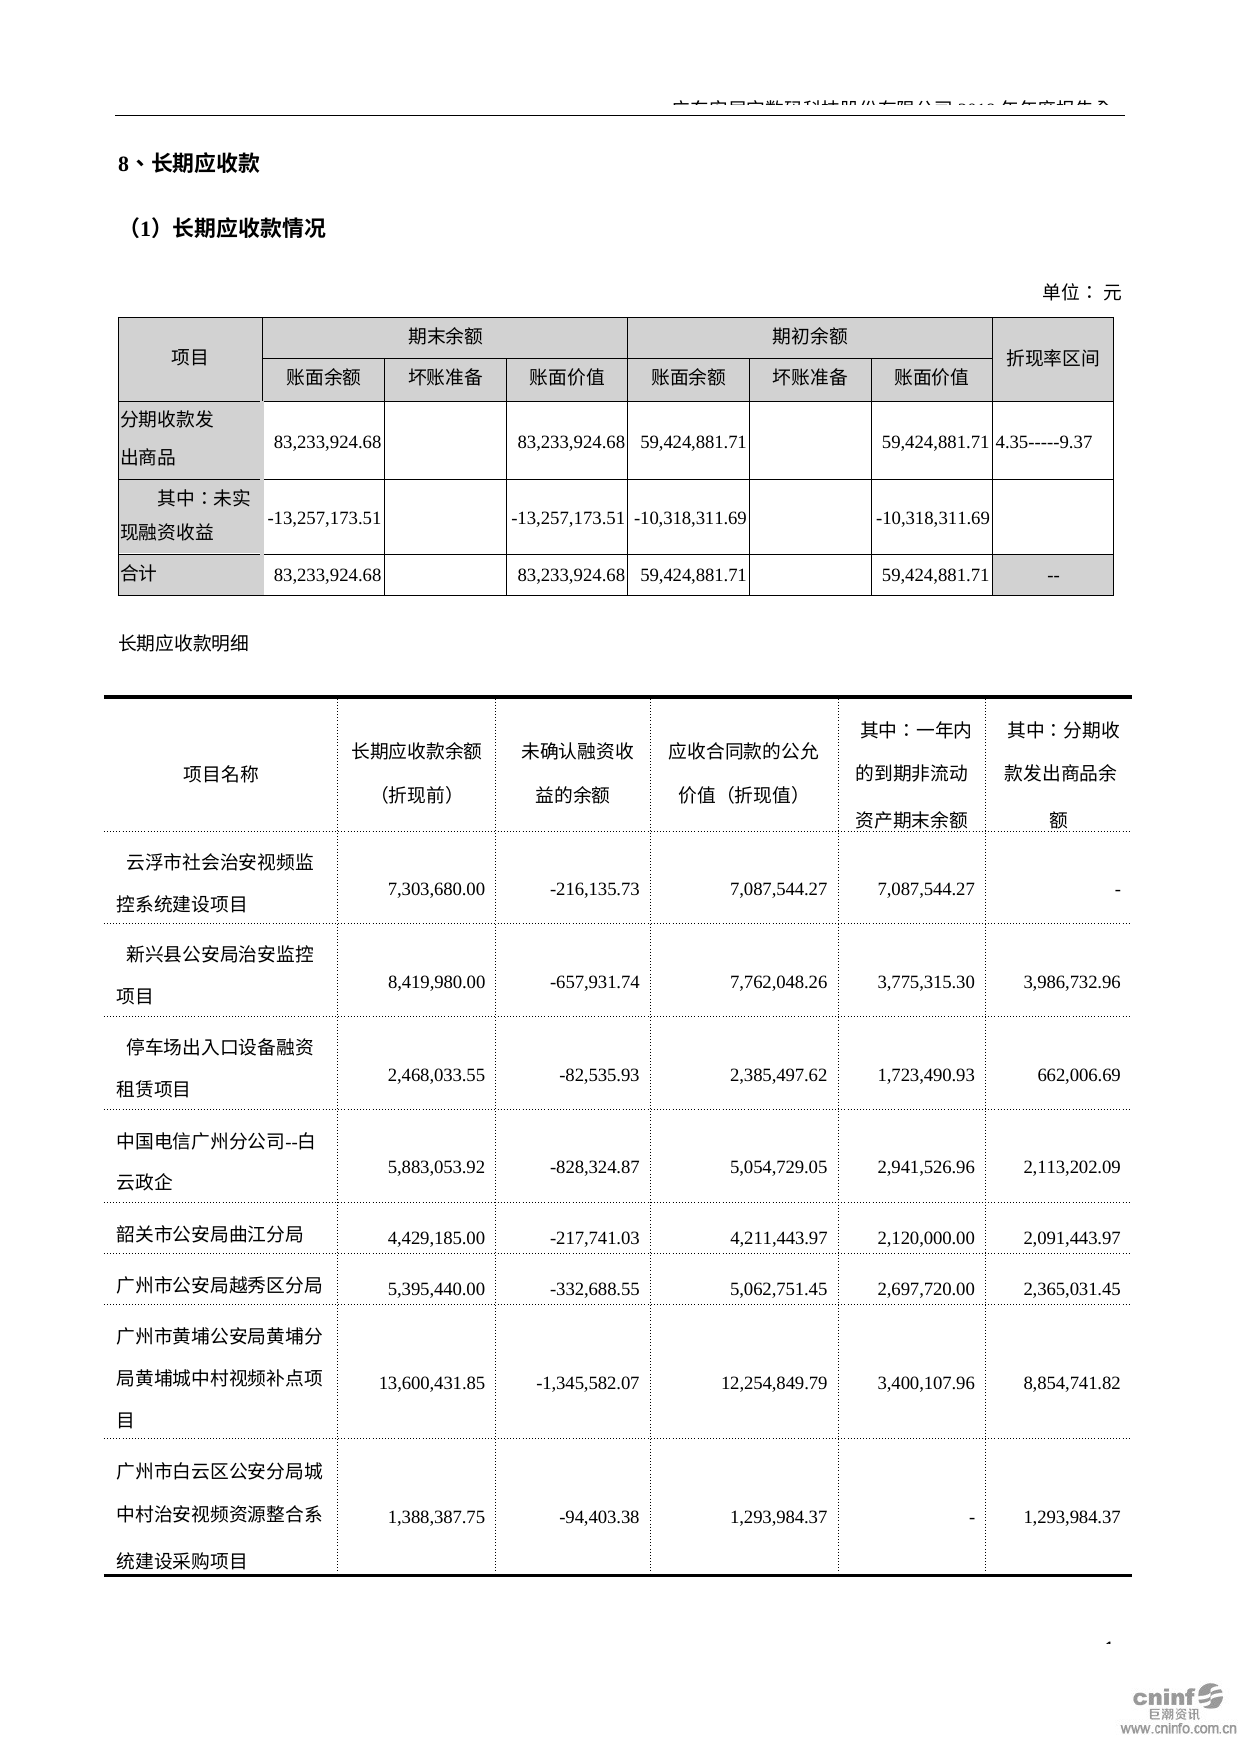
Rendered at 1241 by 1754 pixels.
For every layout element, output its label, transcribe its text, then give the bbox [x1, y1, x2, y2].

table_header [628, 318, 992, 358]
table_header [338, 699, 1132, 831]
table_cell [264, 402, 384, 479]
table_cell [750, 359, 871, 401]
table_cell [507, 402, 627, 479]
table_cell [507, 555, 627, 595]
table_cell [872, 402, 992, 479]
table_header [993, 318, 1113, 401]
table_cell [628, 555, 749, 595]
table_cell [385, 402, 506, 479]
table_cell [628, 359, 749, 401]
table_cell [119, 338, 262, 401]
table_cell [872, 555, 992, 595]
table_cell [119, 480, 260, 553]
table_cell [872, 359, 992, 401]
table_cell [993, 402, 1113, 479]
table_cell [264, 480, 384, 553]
subtitle （1）长期应收款情况 [118, 213, 1240, 243]
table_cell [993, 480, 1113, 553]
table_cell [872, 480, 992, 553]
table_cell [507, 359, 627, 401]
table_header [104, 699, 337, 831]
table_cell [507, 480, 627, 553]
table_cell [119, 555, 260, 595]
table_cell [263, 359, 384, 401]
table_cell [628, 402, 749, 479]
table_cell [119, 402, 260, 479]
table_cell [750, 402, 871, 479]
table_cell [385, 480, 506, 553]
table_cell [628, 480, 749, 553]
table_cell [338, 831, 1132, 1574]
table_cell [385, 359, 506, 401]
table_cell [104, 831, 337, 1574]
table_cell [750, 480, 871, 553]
subtitle 8、长期应收款 [118, 148, 1240, 178]
text 单位： 元 [92, 279, 1122, 305]
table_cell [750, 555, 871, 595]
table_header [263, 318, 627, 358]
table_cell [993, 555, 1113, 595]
picture [1115, 1680, 1240, 1737]
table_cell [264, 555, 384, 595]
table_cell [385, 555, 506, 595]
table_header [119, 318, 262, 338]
text 长期应收款明细 [118, 630, 1240, 655]
